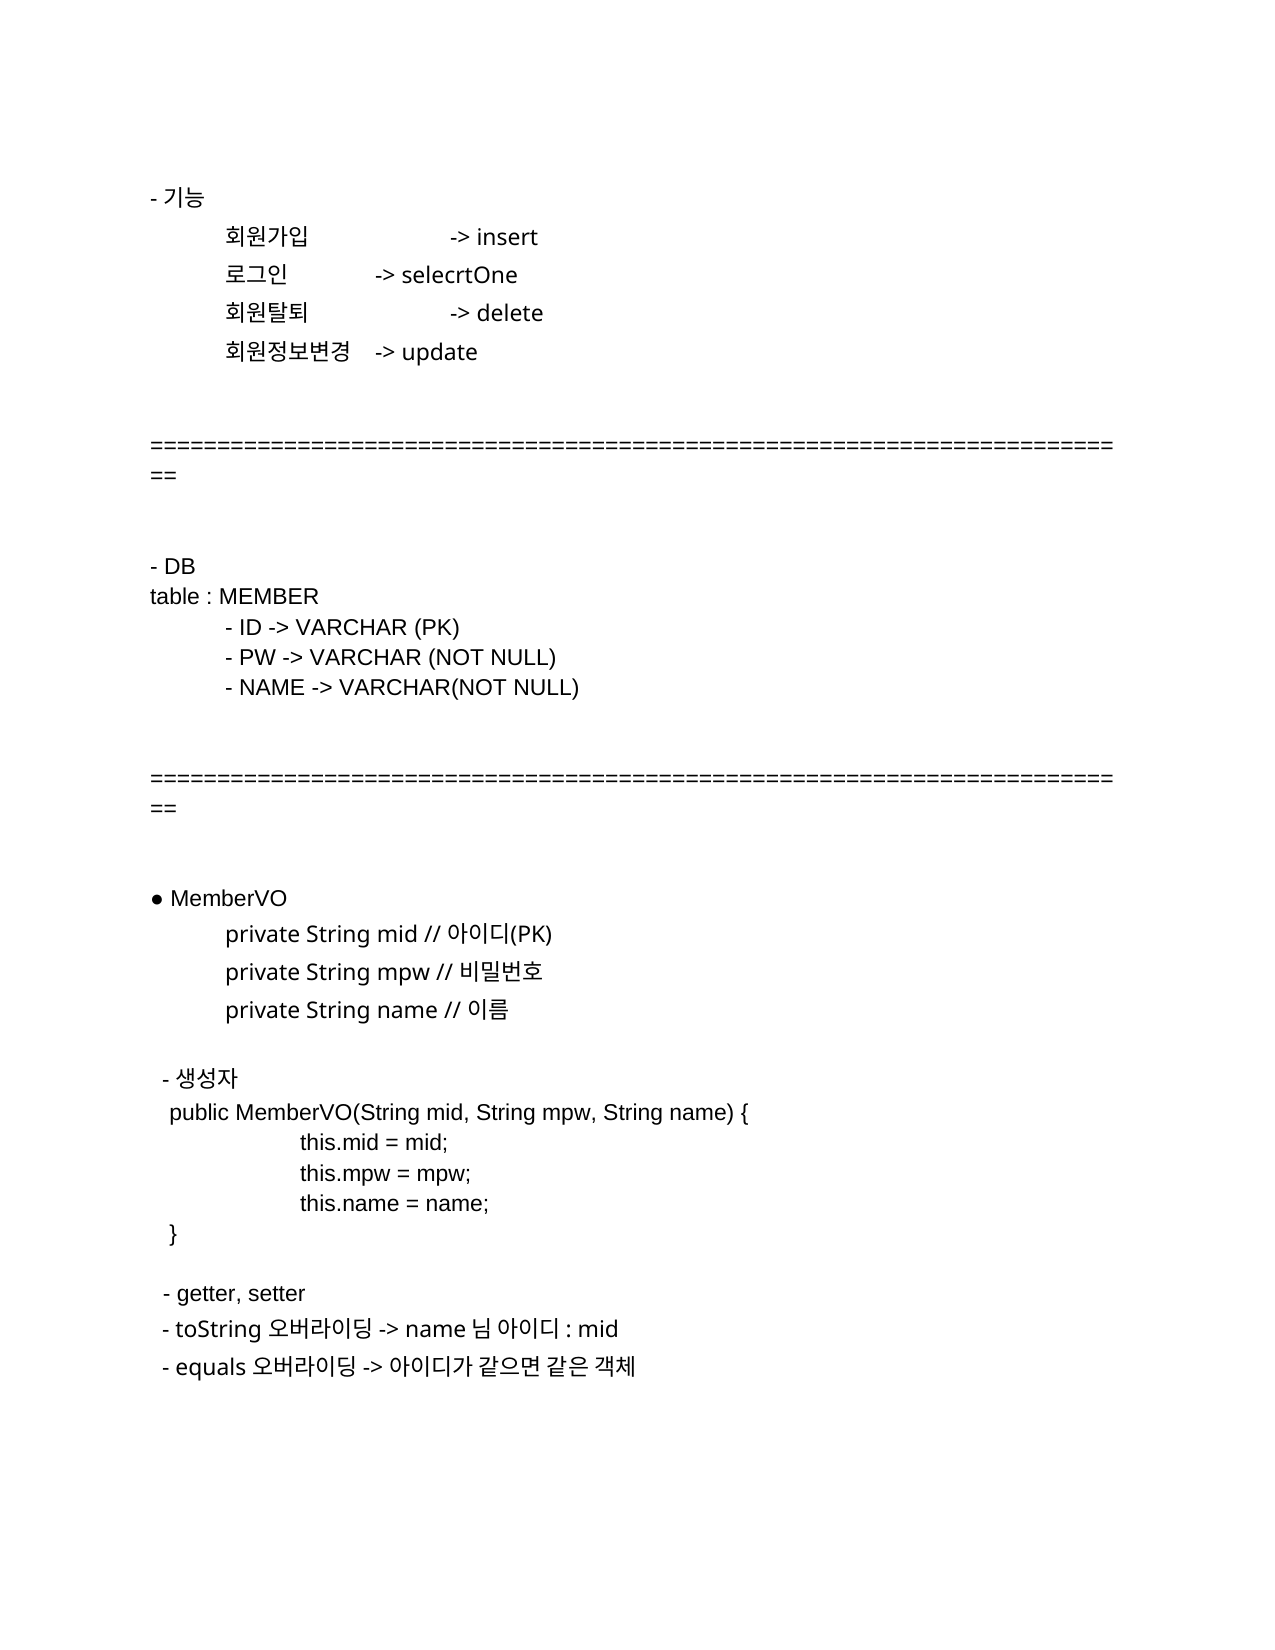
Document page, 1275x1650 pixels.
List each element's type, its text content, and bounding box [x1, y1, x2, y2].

text 회원정보변경 -> update [150, 333, 1125, 367]
text private String name // 이름 [150, 992, 1125, 1026]
text private String mpw // 비밀번호 [150, 954, 1125, 987]
text 회원가입 -> insert [150, 218, 1125, 252]
text - getter, setter [150, 1280, 1125, 1307]
text - 기능 [150, 180, 1125, 213]
text - equals 오버라이딩 -> 아이디가 같으면 같은 객체 [150, 1349, 1125, 1382]
text this.mpw = mpw; [150, 1159, 1125, 1186]
text this.mid = mid; [150, 1129, 1125, 1156]
text this.name = name; [150, 1190, 1125, 1216]
text - NAME -> VARCHAR(NOT NULL) [150, 674, 1125, 700]
text 로그인 -> selecrtOne [150, 257, 1125, 290]
text - toString 오버라이딩 -> name님 아이디 : mid [150, 1311, 1125, 1344]
text private String mid // 아이디(PK) [150, 916, 1125, 949]
text public MemberVO(String mid, String mpw, String name) { [150, 1099, 1125, 1126]
text ● MemberVO [150, 885, 1125, 912]
text table : MEMBER [150, 583, 1125, 610]
text - 생성자 [150, 1061, 1125, 1094]
text ========================================================================== [150, 432, 1125, 489]
text - ID -> VARCHAR (PK) [150, 613, 1125, 640]
text - DB [150, 553, 1125, 579]
text 회원탈퇴 -> delete [150, 295, 1125, 328]
text ========================================================================== [150, 764, 1125, 821]
text } [150, 1220, 1125, 1246]
text - PW -> VARCHAR (NOT NULL) [150, 644, 1125, 670]
